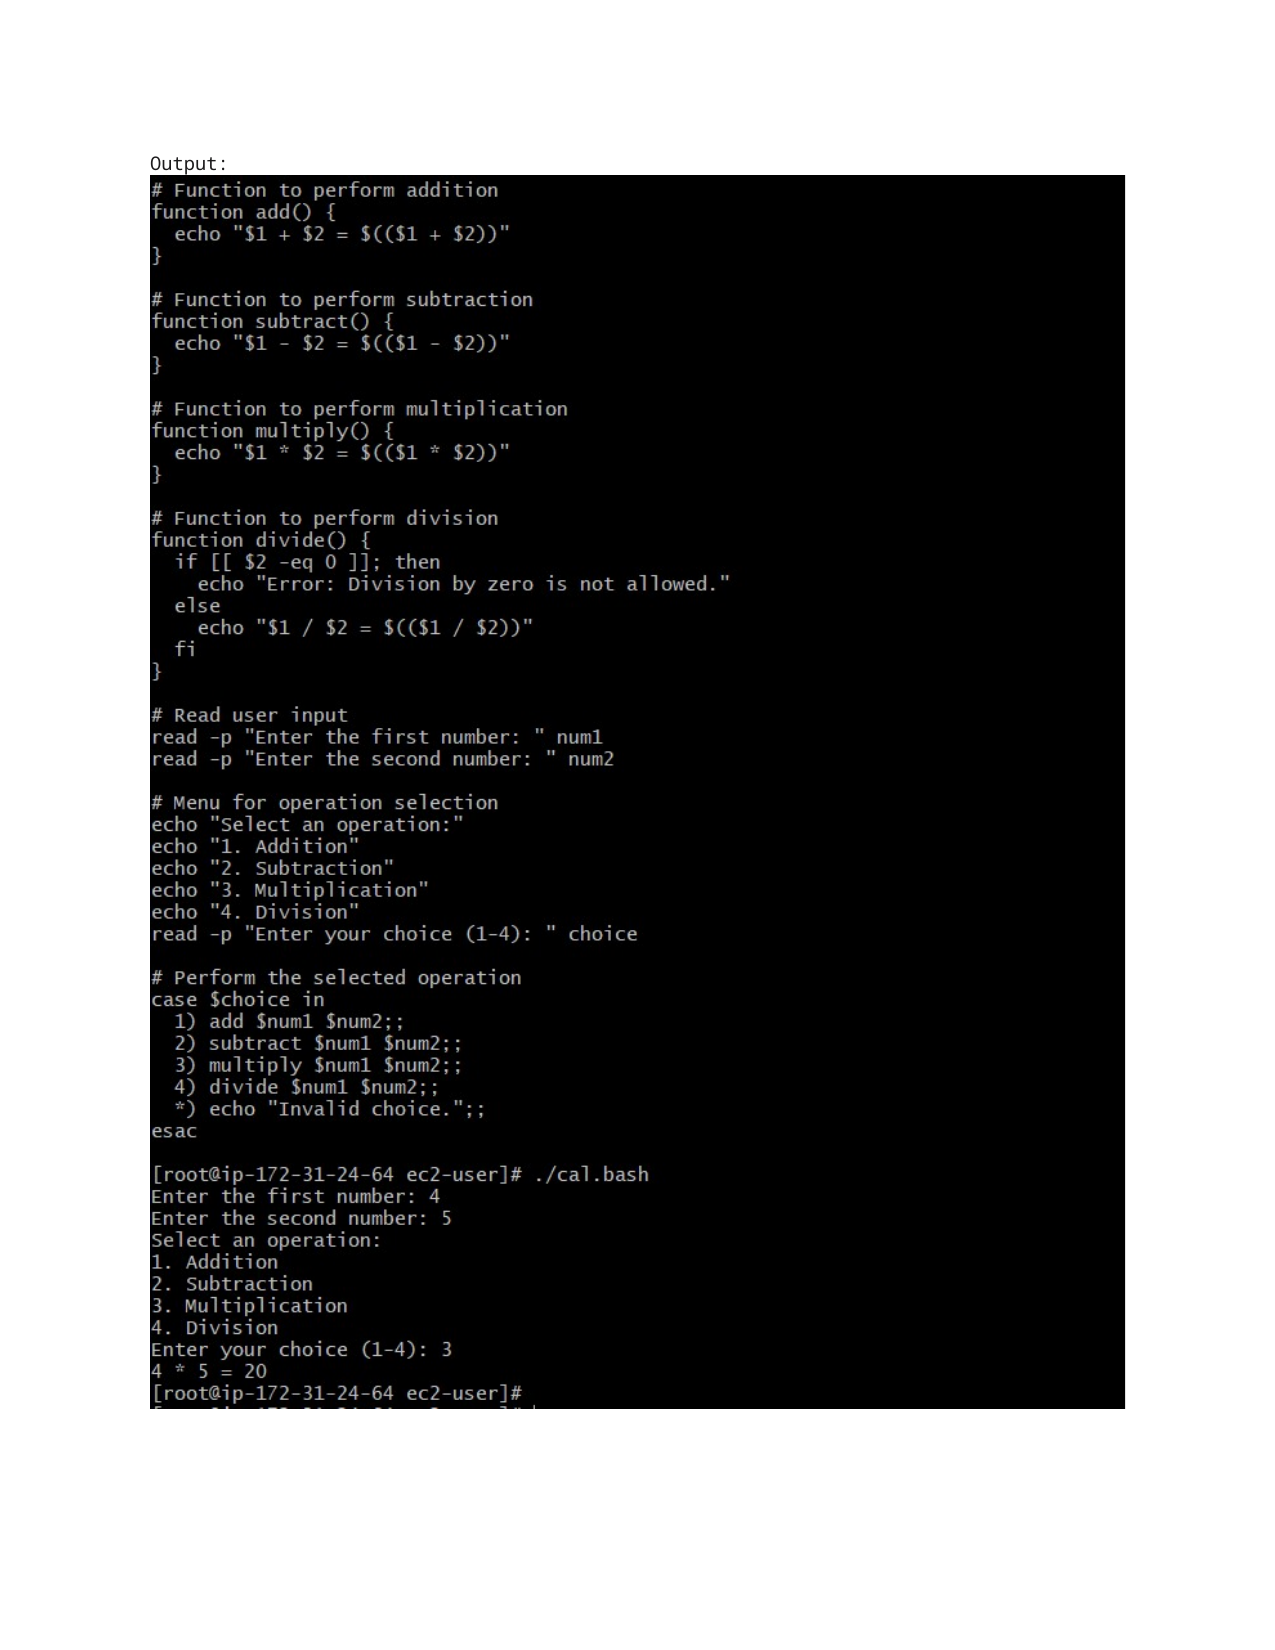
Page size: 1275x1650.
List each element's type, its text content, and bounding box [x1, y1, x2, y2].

picture [150, 175, 1125, 1409]
text Output: [150, 150, 1125, 175]
